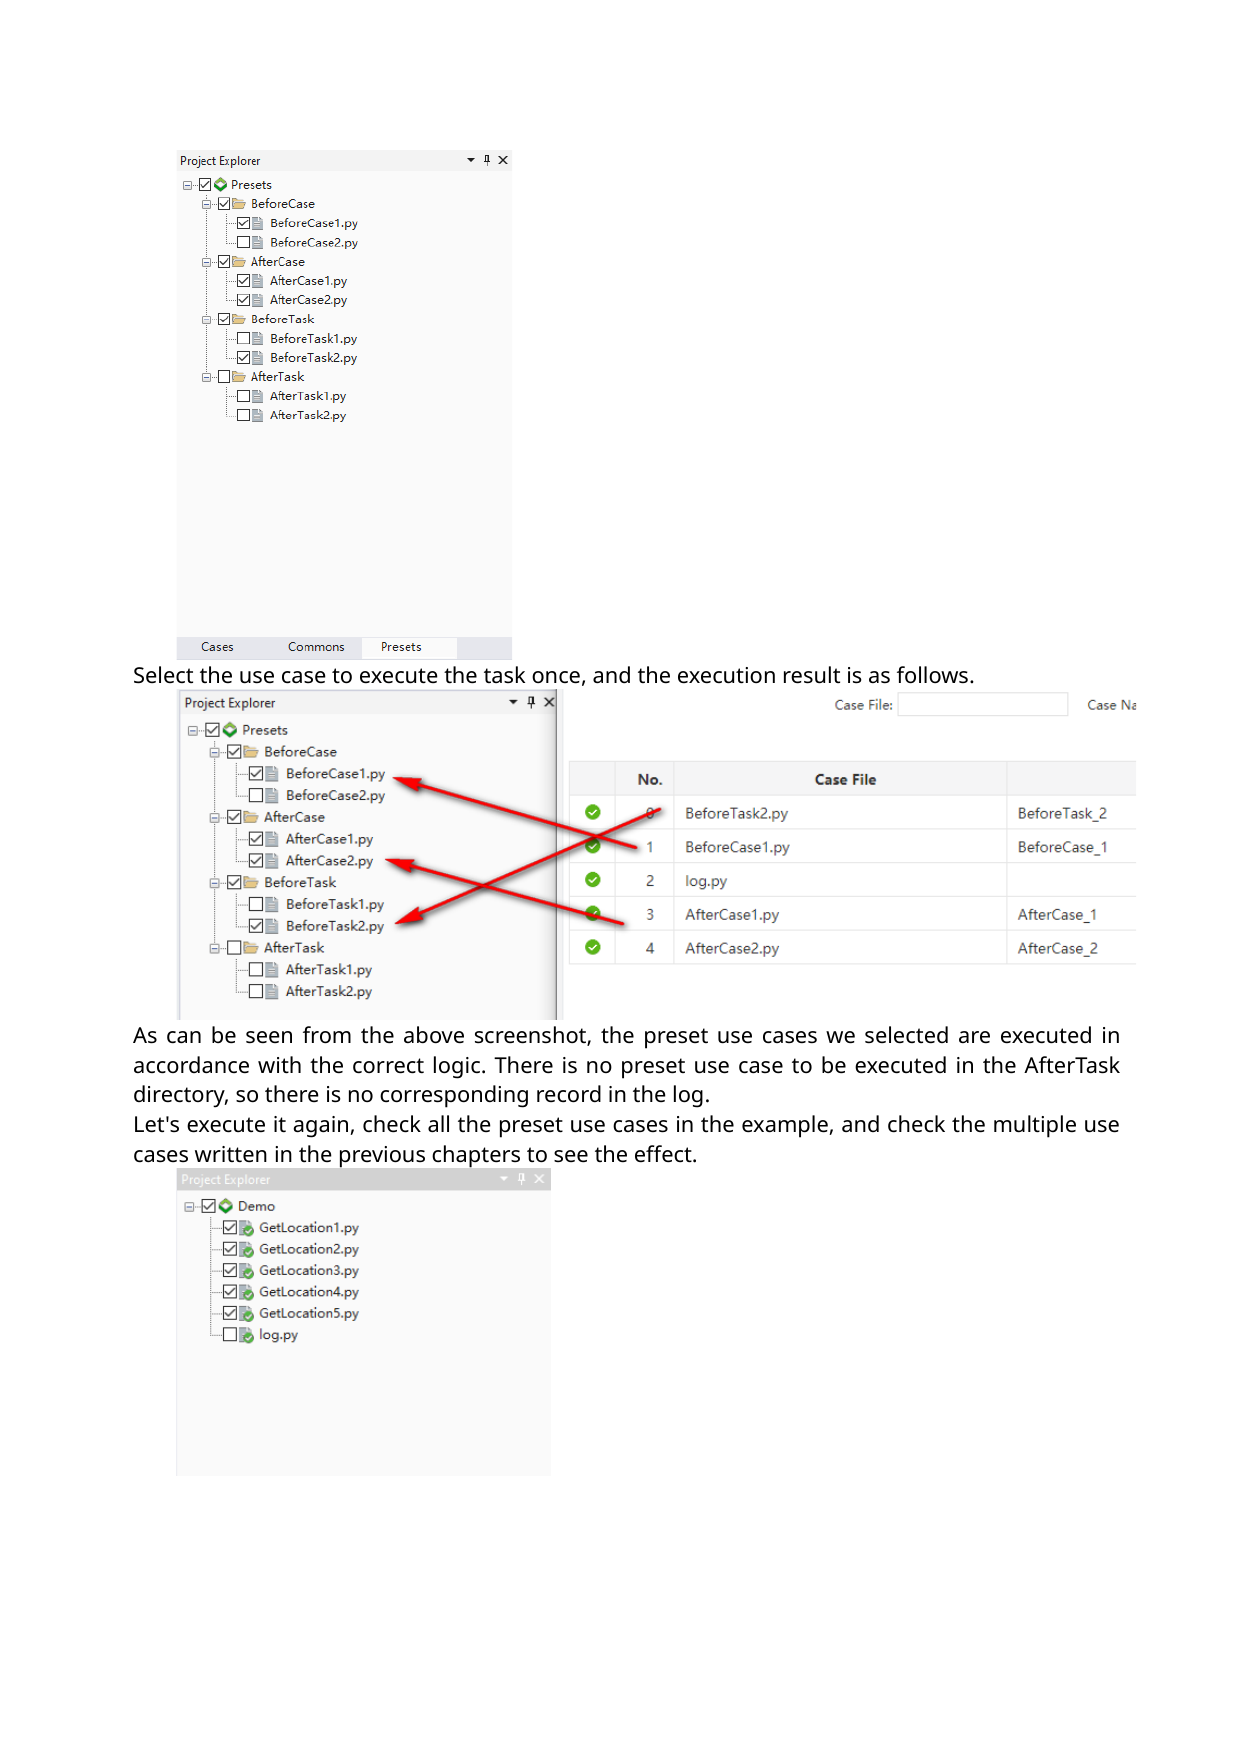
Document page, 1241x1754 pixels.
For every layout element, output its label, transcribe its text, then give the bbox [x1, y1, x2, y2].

text Select the use case to execute the task once, and the execution result is as follows. [133, 660, 1122, 689]
text As can be seen from the above screenshot, the preset use cases we selected are executed in accordance with the correct logic. There is no preset use case to be executed in the AfterTask directory, so there is no corresponding record in the log. [133, 1020, 1122, 1109]
text Let's execute it again, check all the preset use cases in the example, and check the multiple use cases written in the previous chapters to see the effect. [133, 1109, 1122, 1169]
picture [176, 689, 1137, 1020]
picture [176, 1168, 551, 1476]
picture [176, 150, 513, 660]
